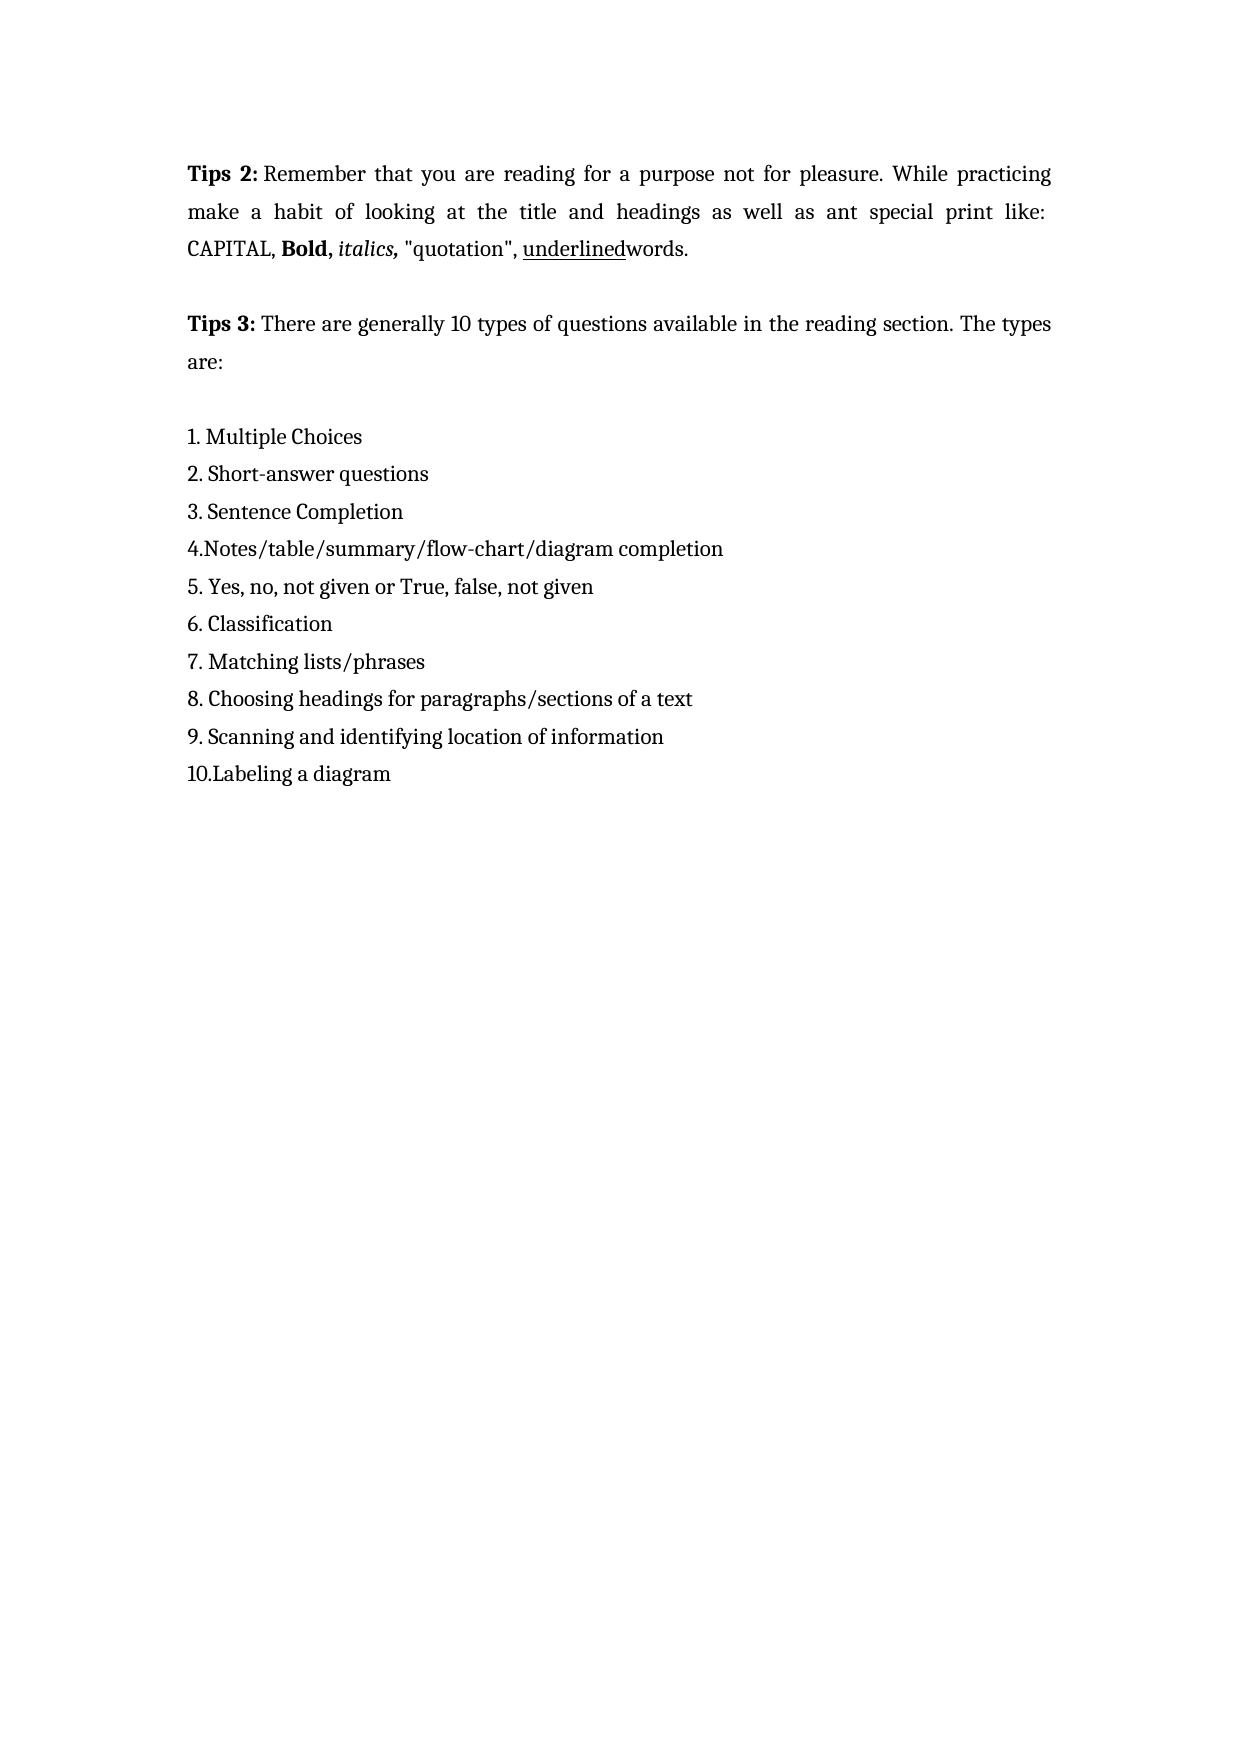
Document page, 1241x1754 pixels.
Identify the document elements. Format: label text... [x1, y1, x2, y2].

text Tips 2: Remember that you are reading for a purpose not for pleasure. While practicing make a habit of looking at the title and headings as well as ant special print like: CAPITAL, Bold, italics, "quotation", underlinedwords. [187, 150, 1053, 262]
text 1. Multiple Choices 2. Short-answer questions 3. Sentence Completion 4.Notes/table/summary/flow-chart/diagram completion 5. Yes, no, not given or True, false, not given 6. Classification 7. Matching lists/phrases 8. Choosing headings for paragraphs/sections of a text 9. Scanning and identifying location of information 10.Labeling a diagram [187, 412, 1053, 787]
text Tips 3: There are generally 10 types of questions available in the reading section. The types are: [187, 300, 1053, 375]
